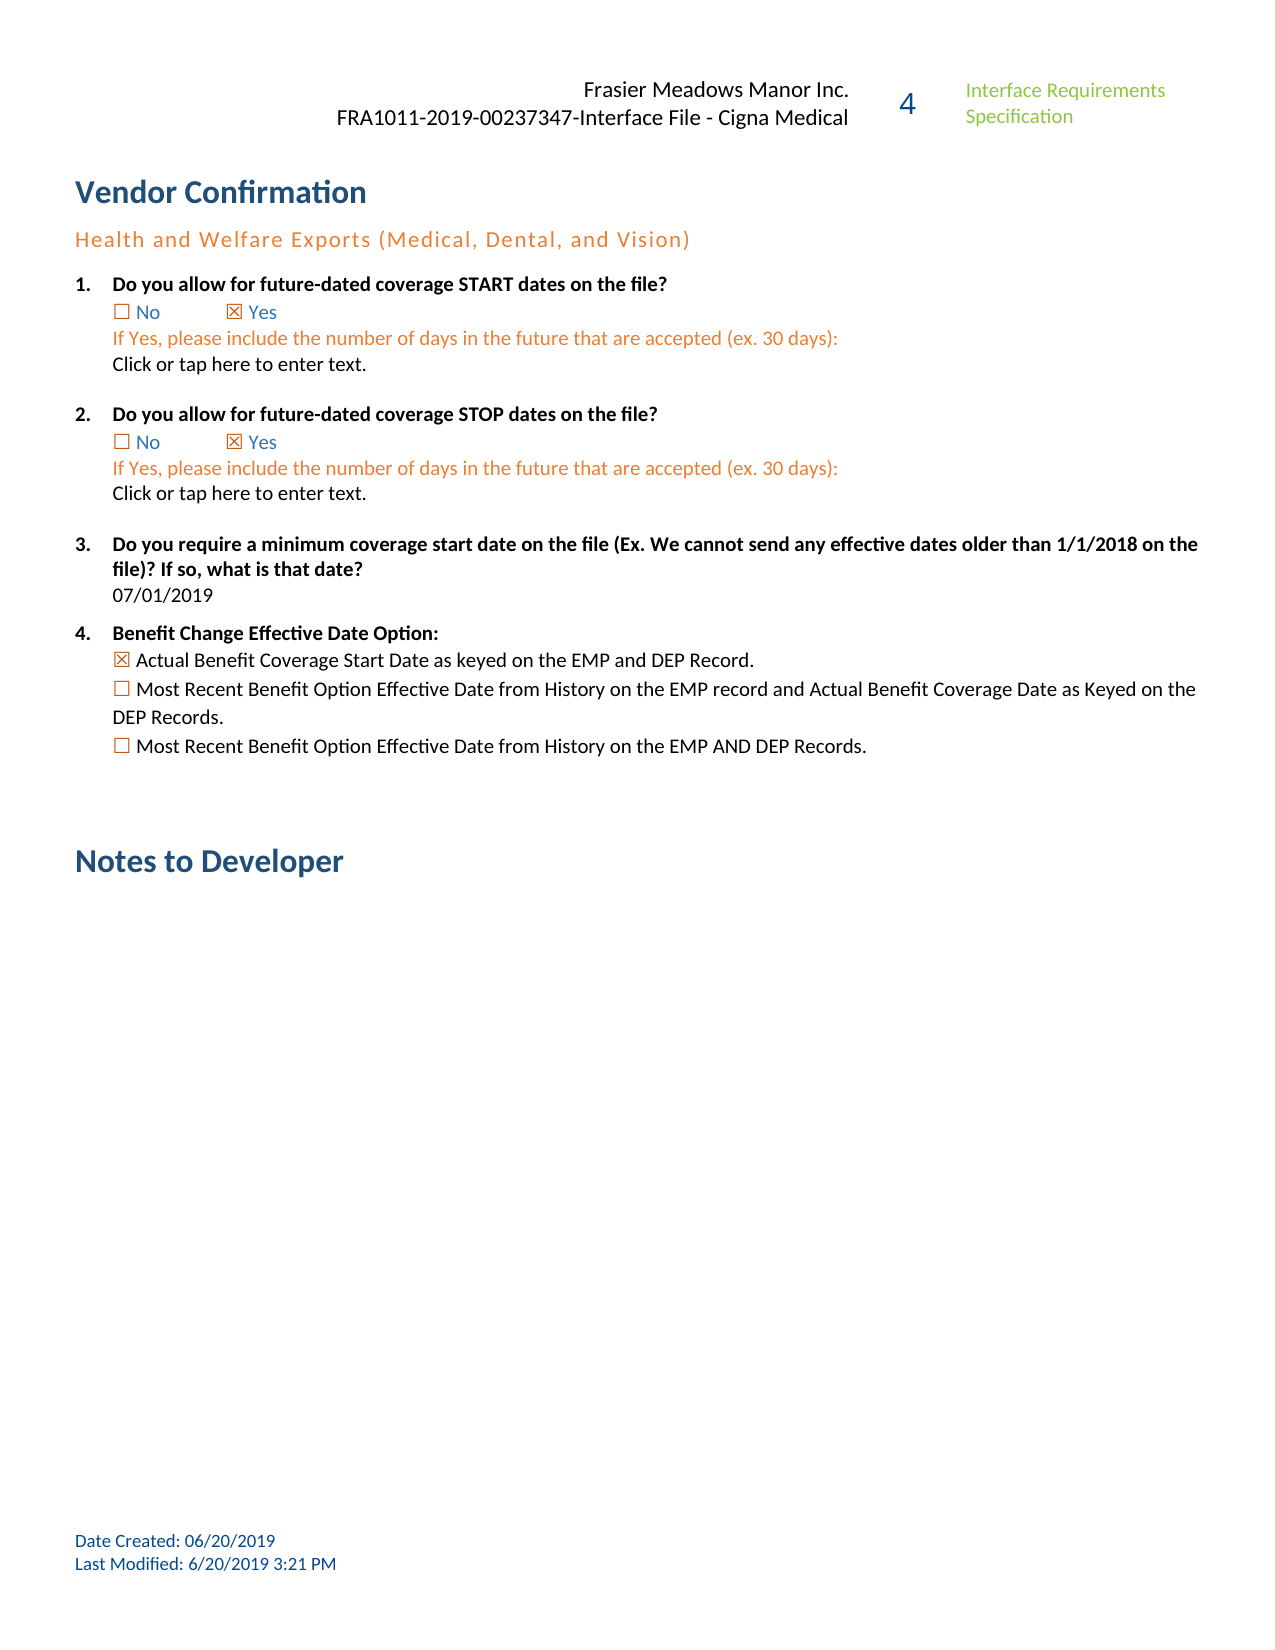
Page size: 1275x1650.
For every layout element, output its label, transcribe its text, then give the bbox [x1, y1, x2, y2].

list Benefit Change Effective Date Option: [75, 620, 1200, 645]
text Most Recent Benefit Option Effective Date from History on the EMP record and Actual Benefit Coverage Date as Keyed on the DEP Records. [112, 674, 1200, 729]
list Do you require a minimum coverage start date on the file (Ex. We cannot send any effective dates older than 1/1/2018 on the file)? If so, what is that date? [75, 531, 1200, 582]
list If Yes, please include the number of days in the future that are accepted (ex. 30 days): [112, 326, 1200, 351]
list Actual Benefit Coverage Start Date as keyed on the EMP and DEP Record. [112, 645, 1200, 674]
list If Yes, please include the number of days in the future that are accepted (ex. 30 days): [112, 455, 1200, 481]
list Do you allow for future-dated coverage START dates on the file? [75, 272, 1200, 297]
subtitle Health and Welfare Exports (Medical, Dental, and Vision) [75, 225, 1200, 253]
list No Yes [112, 297, 1200, 326]
subtitle Notes to Developer [75, 840, 1200, 881]
subtitle Vendor Confirmation [75, 172, 1200, 212]
list No Yes [112, 427, 1200, 455]
text Most Recent Benefit Option Effective Date from History on the EMP AND DEP Records. [75, 731, 1200, 760]
list Do you allow for future-dated coverage STOP dates on the file? [75, 401, 1200, 427]
